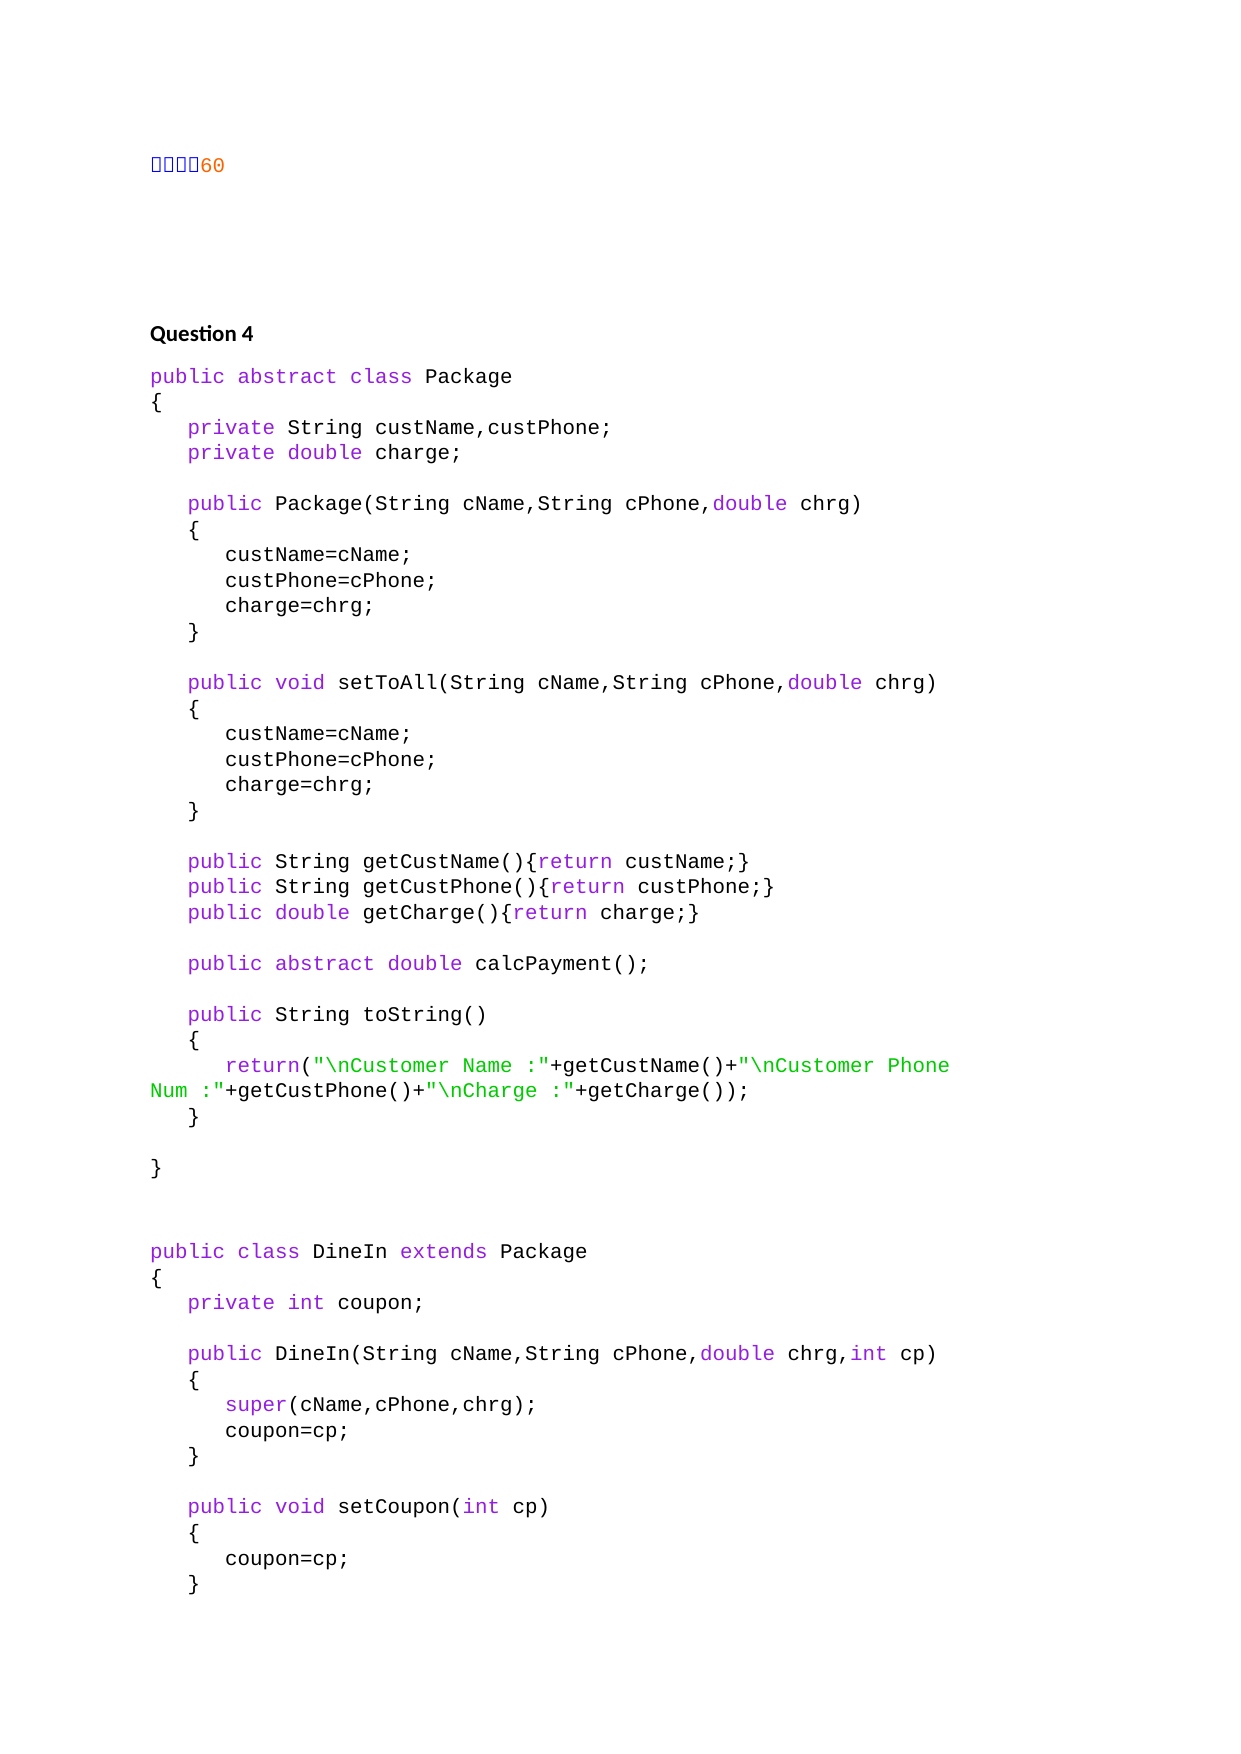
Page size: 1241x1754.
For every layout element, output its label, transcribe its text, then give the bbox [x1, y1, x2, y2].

text Question 4 [150, 319, 1090, 347]
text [150, 150, 1090, 209]
text public abstract class Package { private String custName,custPhone; private double charge; public Package(String cName,String cPhone,double chrg) { custName=cName; custPhone=cPhone; charge=chrg; } public void setToAll(String cName,String cPhone,double chrg) { custName=cName; custPhone=cPhone; charge=chrg; } public String getCustName(){return custName;} public String getCustPhone(){return custPhone;} public double getCharge(){return charge;} public abstract double calcPayment(); public String toString() { return("\nCustomer Name :"+getCustName()+"\nCustomer Phone Num :"+getCustPhone()+"\nCharge :"+getCharge()); } } [150, 366, 1090, 1181]
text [150, 1241, 1090, 1597]
